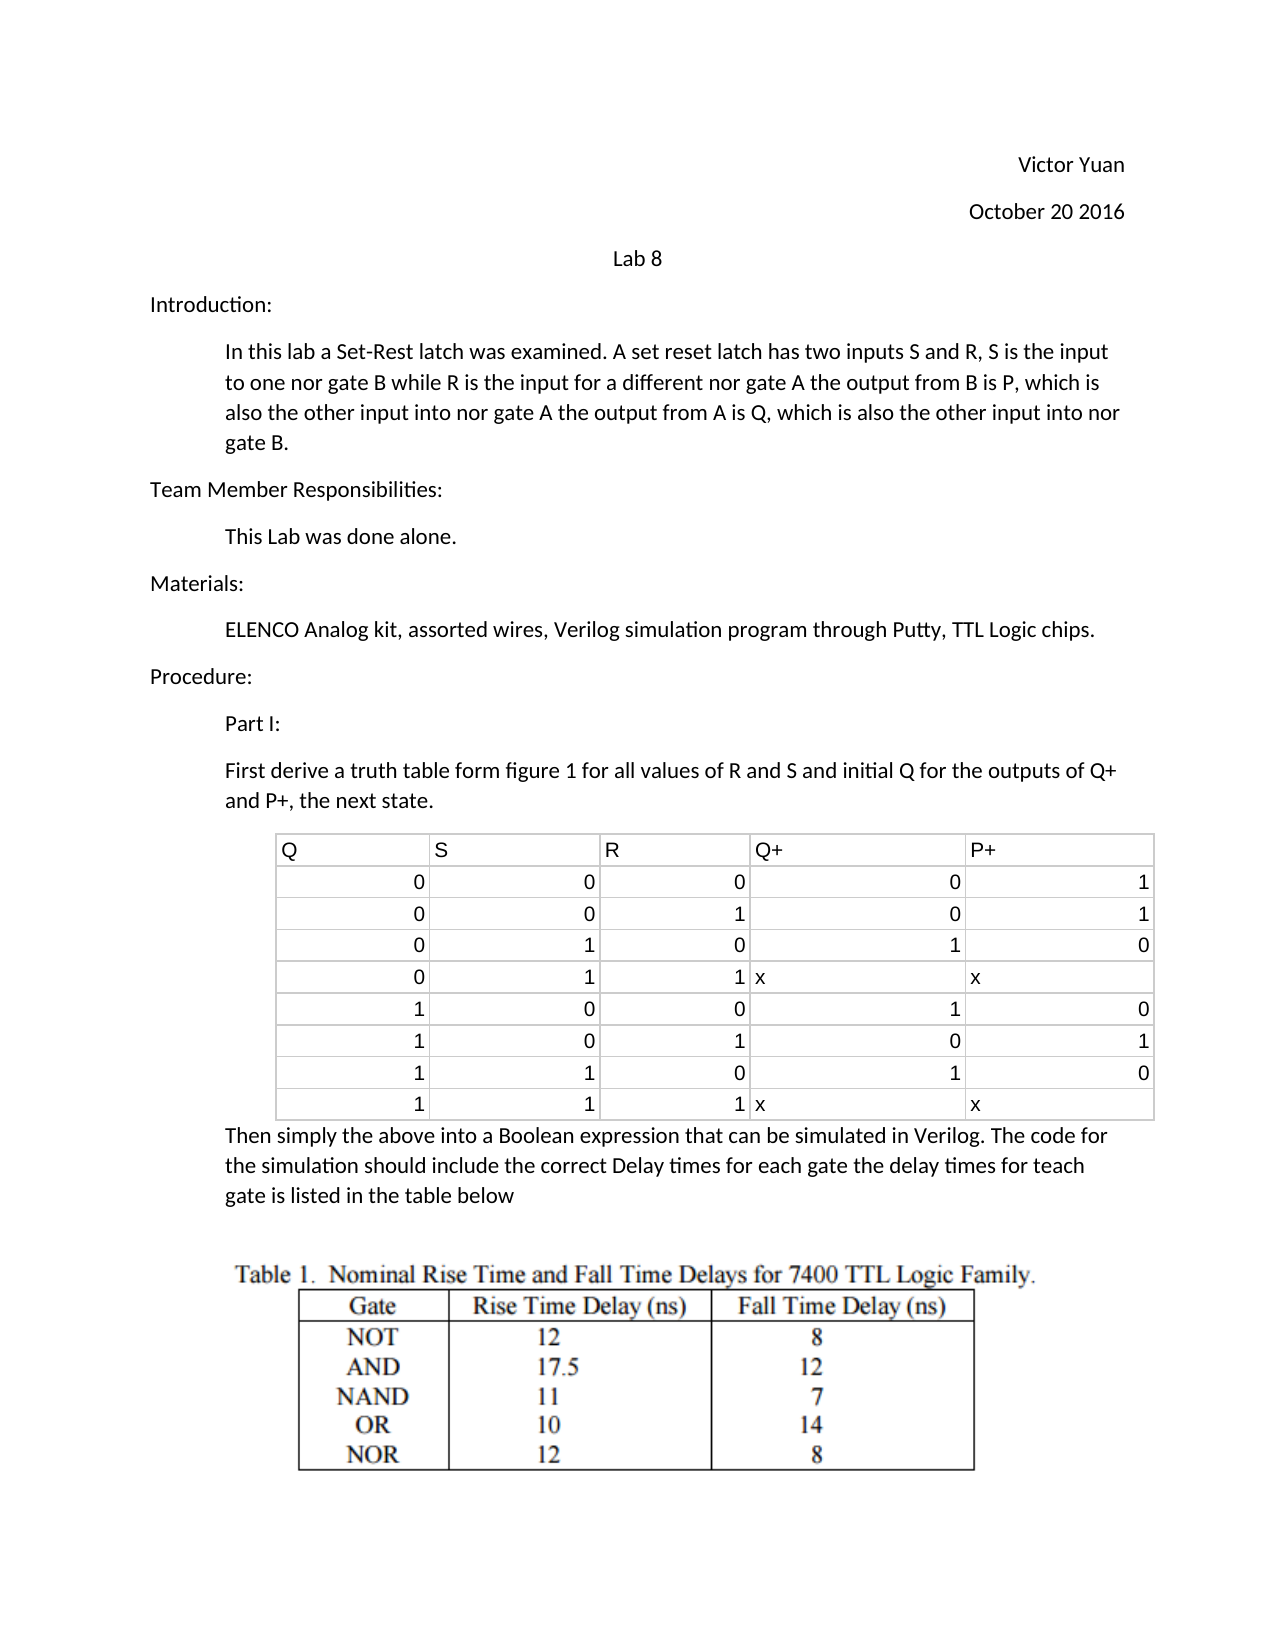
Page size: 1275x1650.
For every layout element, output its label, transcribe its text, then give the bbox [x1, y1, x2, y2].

table_cell 1 [430, 962, 599, 992]
table_cell x [966, 962, 1153, 992]
text Materials: [150, 569, 1125, 597]
table_cell 1 [277, 994, 429, 1024]
table_header Q [277, 835, 429, 865]
text Lab 8 [150, 244, 1125, 272]
table_cell 0 [601, 930, 749, 960]
table_cell 1 [601, 898, 749, 929]
table_cell 1 [751, 930, 965, 960]
text Procedure: [150, 662, 1125, 691]
table_header Q+ [751, 835, 965, 865]
text In this lab a Set-Rest latch was examined. A set reset latch has two inputs S and R, S is the input to one nor gate B while R is the input for a different nor gate A the output from B is P, which is also the other input into nor gate A the output from A is Q, which is also the other input into nor gate B. [225, 337, 1125, 456]
table_cell x [751, 1089, 965, 1119]
table_cell 0 [277, 930, 429, 960]
table_cell 0 [277, 962, 429, 992]
table_cell 0 [430, 898, 599, 929]
text Team Member Responsibilities: [150, 475, 1125, 503]
table_cell 1 [430, 1089, 599, 1119]
table_cell 0 [751, 898, 965, 929]
table_cell x [966, 1089, 1153, 1119]
text First derive a truth table form figure 1 for all values of R and S and initial Q for the outputs of Q+ and P+, the next state. [225, 756, 1125, 814]
picture [225, 1228, 1058, 1496]
table_cell 0 [601, 994, 749, 1024]
text ELENCO Analog kit, assorted wires, Verilog simulation program through Putty, TTL Logic chips. [225, 616, 1125, 644]
table_cell x [751, 962, 965, 992]
text Part I: [225, 709, 1125, 737]
table_cell 0 [751, 1026, 965, 1056]
text October 20 2016 [150, 197, 1125, 225]
table_cell 1 [966, 1026, 1153, 1056]
table_cell 0 [430, 1026, 599, 1056]
text Then simply the above into a Boolean expression that can be simulated in Verilog. The code for the simulation should include the correct Delay times for each gate the delay times for teach gate is listed in the table below [225, 1121, 1125, 1209]
table_cell 1 [277, 1089, 429, 1119]
table_cell 1 [601, 962, 749, 992]
table_cell 1 [277, 1057, 429, 1087]
table_cell 1 [601, 1089, 749, 1119]
table_cell 1 [601, 1026, 749, 1056]
text Introduction: [150, 291, 1125, 319]
table_cell 1 [966, 867, 1153, 897]
table_cell 0 [966, 1057, 1153, 1087]
table_cell 0 [601, 1057, 749, 1087]
table_header R [601, 835, 749, 865]
text Victor Yuan [150, 150, 1125, 178]
table_cell 1 [430, 1057, 599, 1087]
table_cell 0 [277, 898, 429, 929]
table_cell 0 [751, 867, 965, 897]
table_cell 0 [430, 994, 599, 1024]
table_cell 0 [430, 867, 599, 897]
table_cell 1 [751, 994, 965, 1024]
text This Lab was done alone. [225, 522, 1125, 550]
table_cell 1 [277, 1026, 429, 1056]
table_cell 0 [277, 867, 429, 897]
table_header S [430, 835, 599, 865]
table_header P+ [966, 835, 1153, 865]
table_cell 1 [966, 898, 1153, 929]
table_cell 0 [601, 867, 749, 897]
table_cell 1 [430, 930, 599, 960]
table_cell 0 [966, 994, 1153, 1024]
table_cell 0 [966, 930, 1153, 960]
table_cell 1 [751, 1057, 965, 1087]
